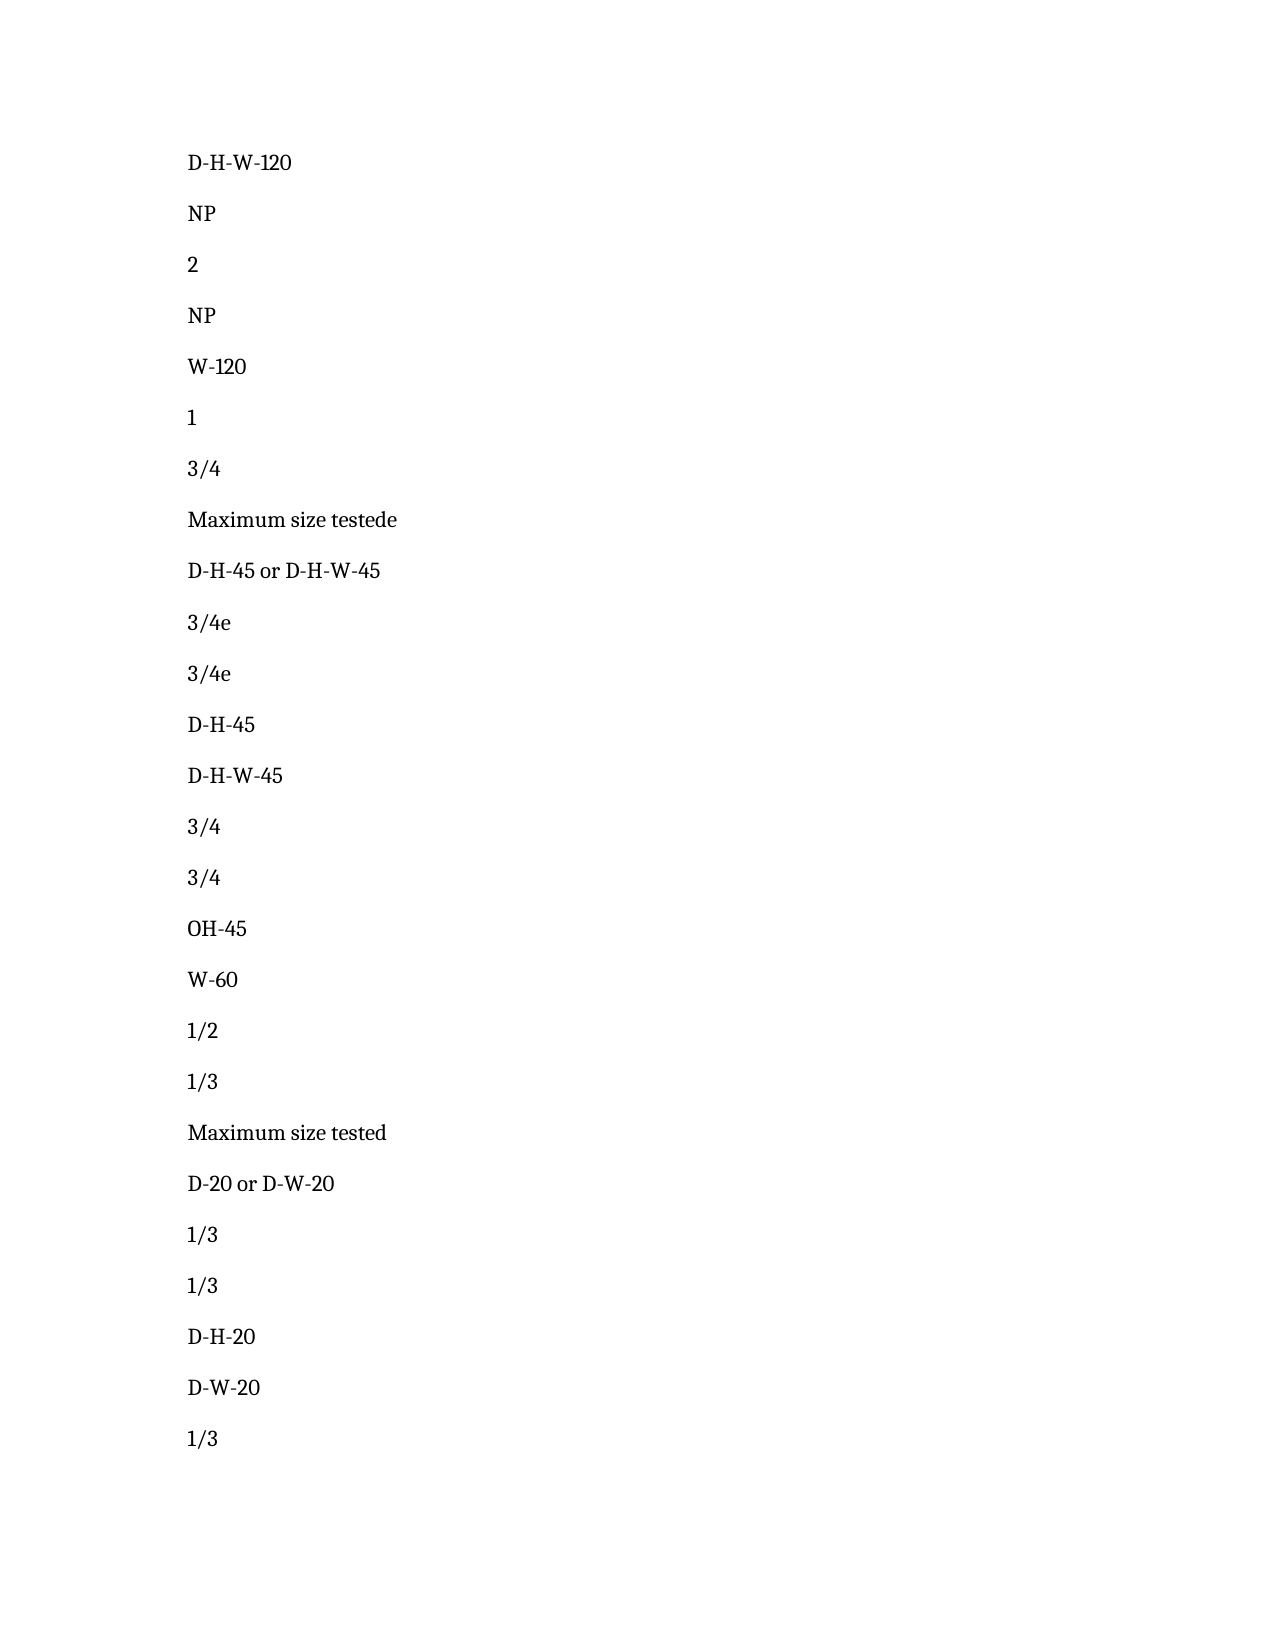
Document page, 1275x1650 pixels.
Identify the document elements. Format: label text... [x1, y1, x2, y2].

text 2 [187, 252, 1087, 278]
text NP [187, 201, 1087, 227]
text D-H-W-45 [187, 762, 1087, 789]
text 1/3 [187, 1273, 1087, 1299]
text W-120 [187, 354, 1087, 381]
text NP [187, 303, 1087, 329]
text 1 [187, 405, 1087, 432]
text 3/4e [187, 609, 1087, 636]
text OH-45 [187, 916, 1087, 942]
text 3/4 [187, 456, 1087, 483]
text Maximum size testede [187, 507, 1087, 534]
text D-W-20 [187, 1375, 1087, 1401]
text 1/3 [187, 1069, 1087, 1095]
text D-H-W-120 [187, 150, 1087, 176]
text 3/4 [187, 864, 1087, 891]
text W-60 [187, 967, 1087, 993]
text 3/4e [187, 660, 1087, 687]
text D-H-45 [187, 711, 1087, 738]
text 1/2 [187, 1018, 1087, 1044]
text D-20 or D-W-20 [187, 1171, 1087, 1197]
text 1/3 [187, 1222, 1087, 1248]
text 1/3 [187, 1426, 1087, 1452]
text D-H-20 [187, 1324, 1087, 1350]
text D-H-45 or D-H-W-45 [187, 558, 1087, 585]
text Maximum size tested [187, 1120, 1087, 1146]
text 3/4 [187, 813, 1087, 840]
